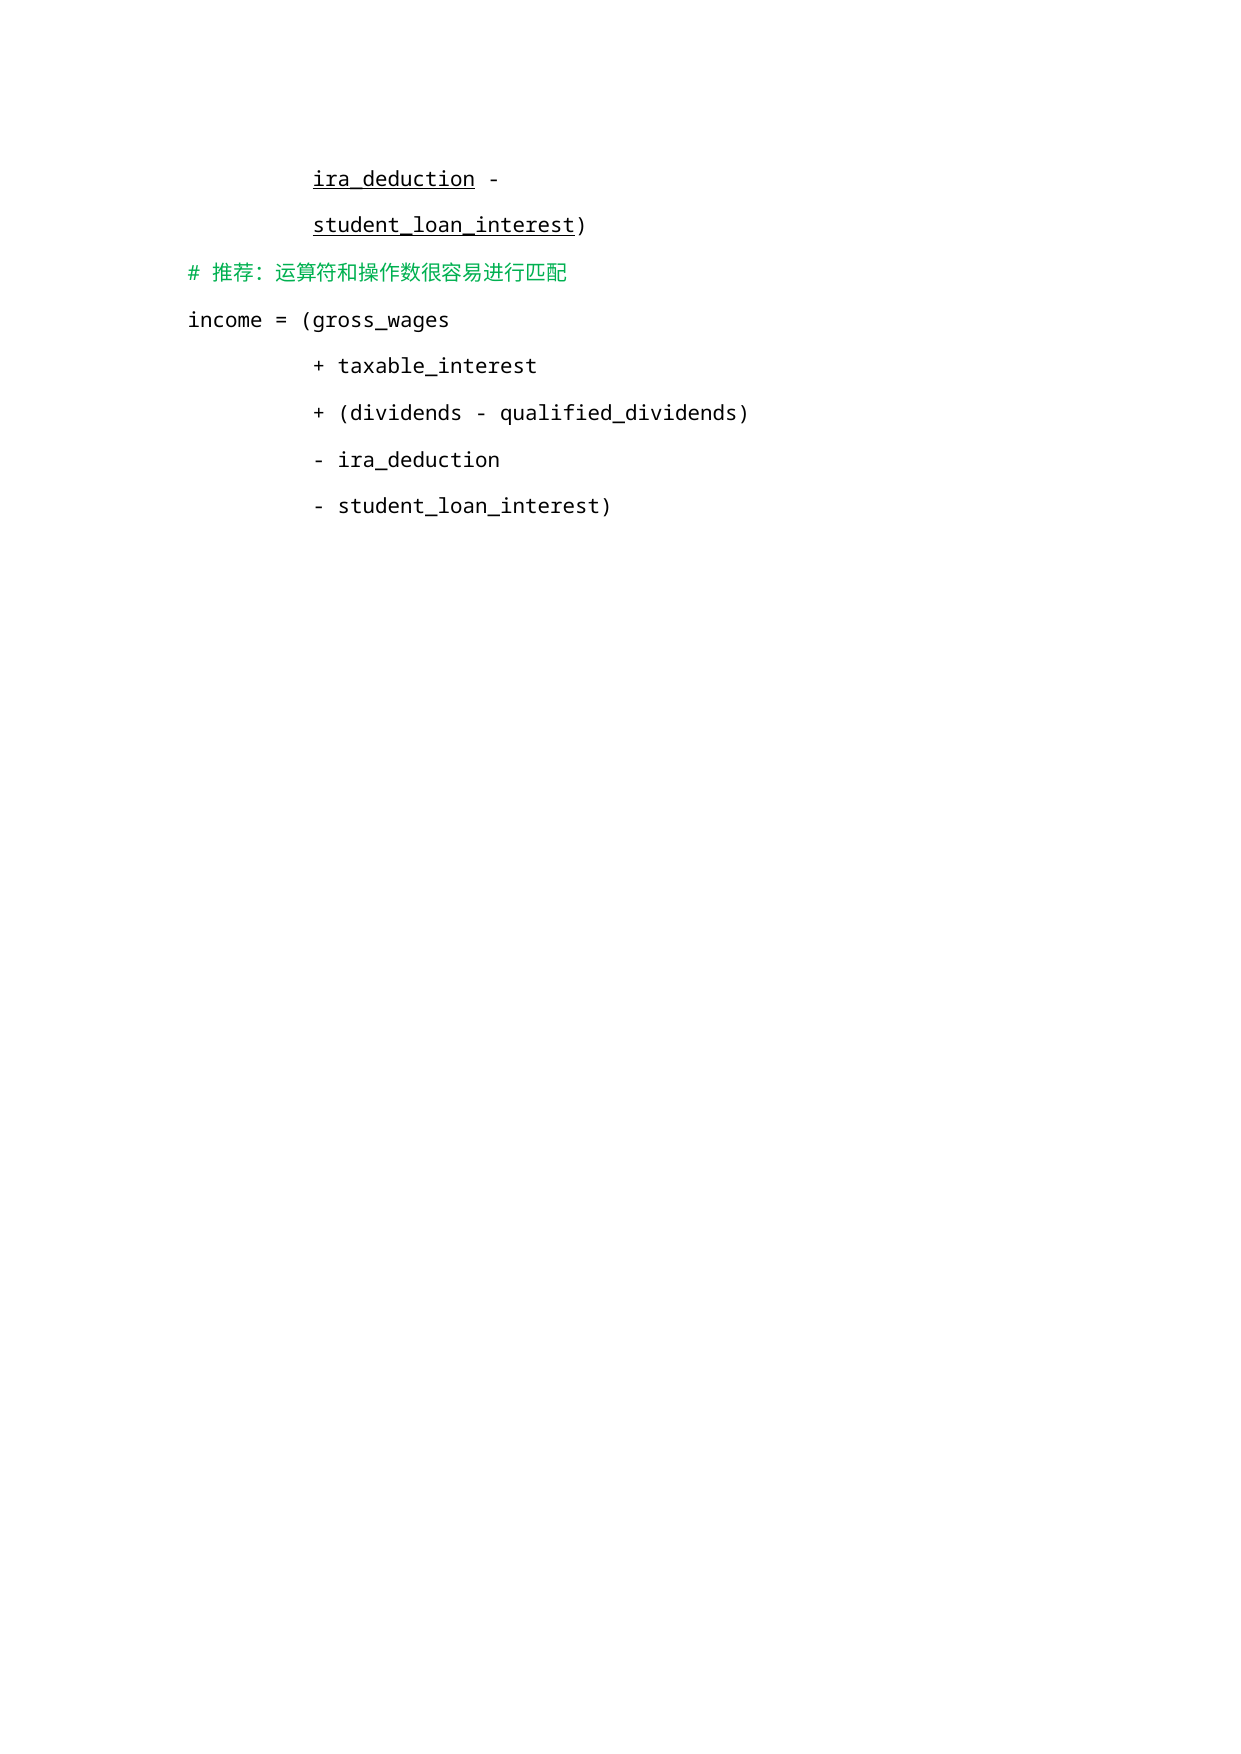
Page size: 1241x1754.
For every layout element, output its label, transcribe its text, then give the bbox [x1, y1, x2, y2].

text + (dividends - qualified_dividends) [187, 396, 1053, 429]
text student_loan_interest) [187, 209, 1053, 241]
text - ira_deduction [187, 443, 1053, 475]
text + taxable_interest [187, 349, 1053, 382]
text income = (gross_wages [187, 303, 1053, 335]
text ira_deduction - [187, 162, 1053, 194]
text - student_loan_interest) [187, 489, 1053, 522]
text # 推荐：运算符和操作数很容易进行匹配 [187, 255, 1053, 288]
